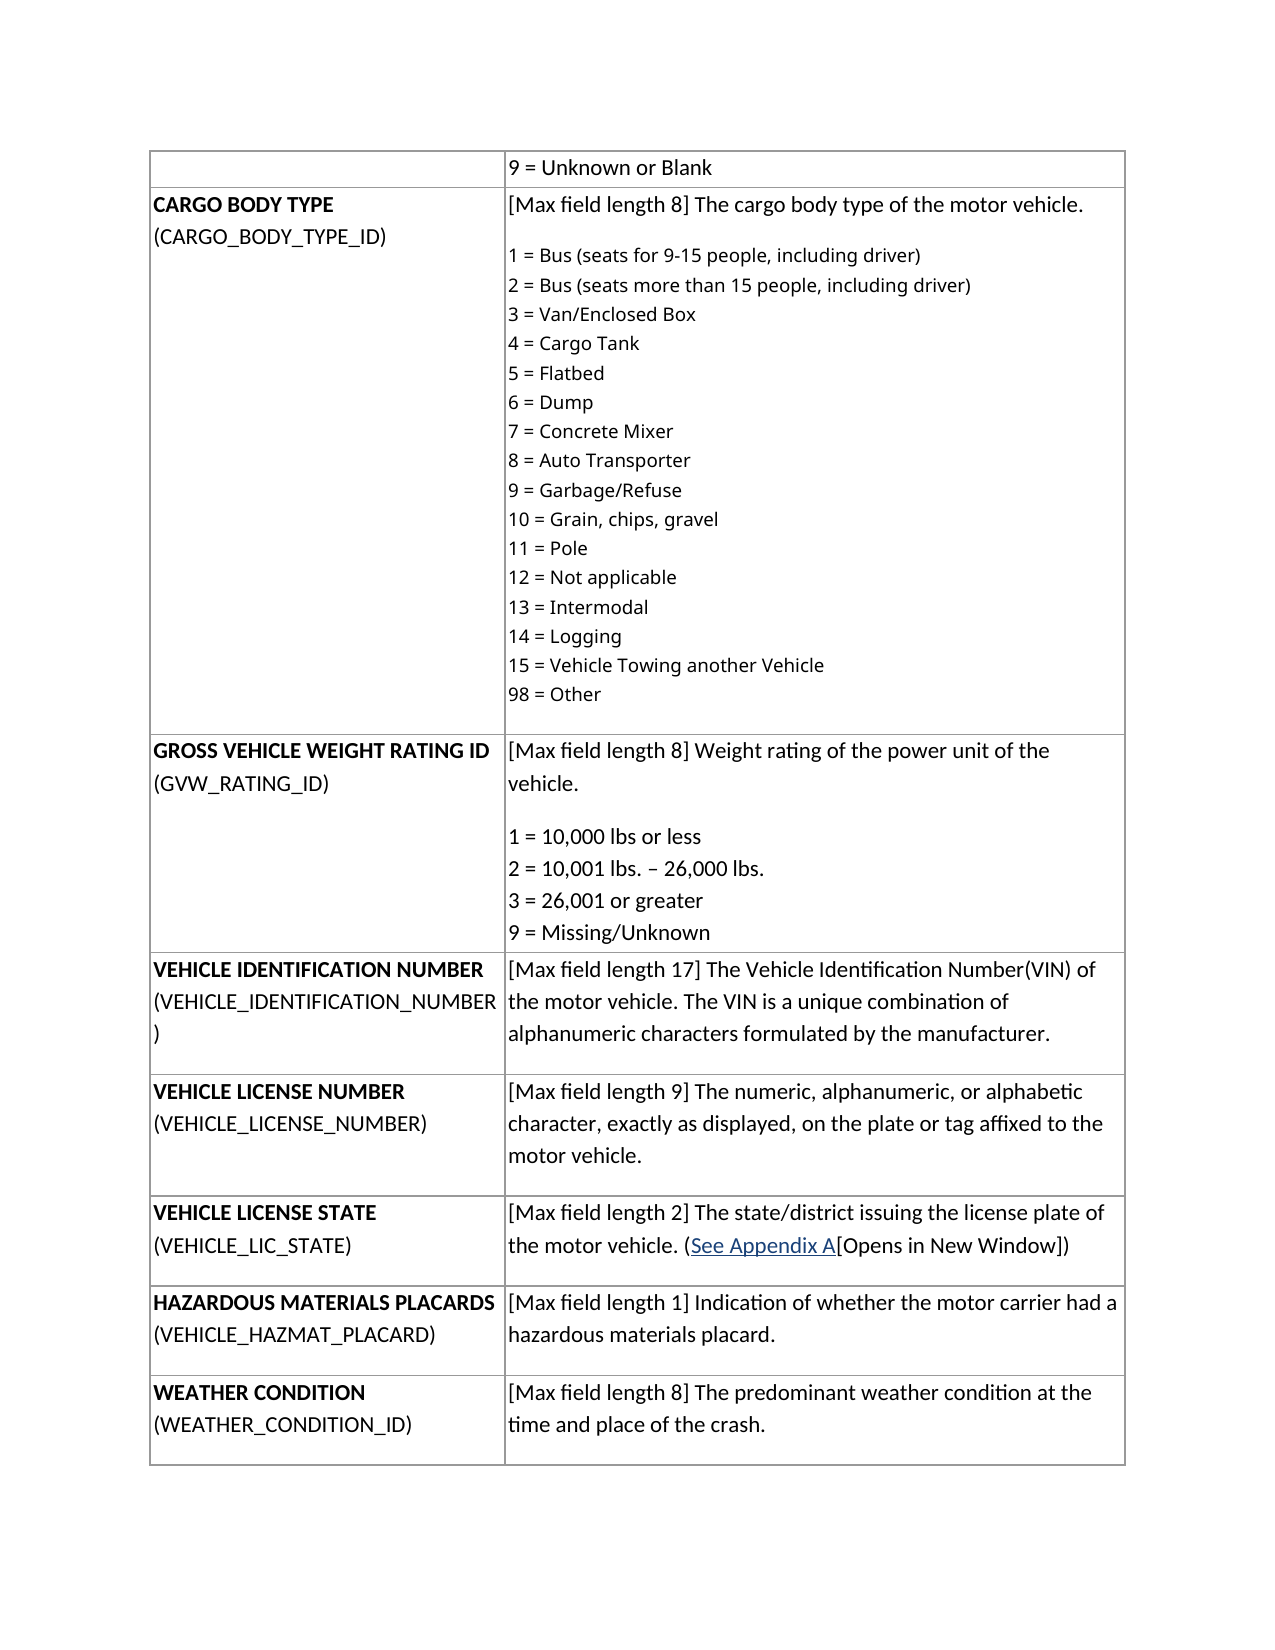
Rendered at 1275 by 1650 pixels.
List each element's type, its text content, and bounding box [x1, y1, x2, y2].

table_cell [Max field length 9] The numeric, alphanumeric, or alphabetic character, exactly as displayed, on the plate or tag affixed to the motor vehicle. [506, 1075, 1124, 1195]
table_cell [Max field length 8] Weight rating of the power unit of the vehicle. 1 = 10,000 lbs or less 2 = 10,001 lbs. – 26,000 lbs. 3 = 26,001 or greater 9 = Missing/Unknown [506, 735, 1124, 952]
table_cell [Max field length 1] Indication of whether the motor carrier had a hazardous materials placard. [506, 1287, 1124, 1374]
table_cell [Max field length 17] The Vehicle Identification Number(VIN) of the motor vehicle. The VIN is a unique combination of alphanumeric characters formulated by the manufacturer. [506, 953, 1124, 1074]
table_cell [151, 1376, 504, 1464]
table_cell VEHICLE LICENSE STATE (VEHICLE_LIC_STATE) [151, 1197, 504, 1285]
table_cell CARGO BODY TYPE (CARGO_BODY_TYPE_ID) [151, 188, 504, 733]
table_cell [506, 1376, 1124, 1464]
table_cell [506, 152, 1124, 187]
table_cell VEHICLE IDENTIFICATION NUMBER (VEHICLE_IDENTIFICATION_NUMBER) [151, 953, 504, 1074]
table_cell HAZARDOUS MATERIALS PLACARDS (VEHICLE_HAZMAT_PLACARD) [151, 1287, 504, 1374]
table_cell VEHICLE LICENSE NUMBER (VEHICLE_LICENSE_NUMBER) [151, 1075, 504, 1195]
table_cell GROSS VEHICLE WEIGHT RATING ID (GVW_RATING_ID) [151, 735, 504, 952]
table_cell [Max field length 8] The cargo body type of the motor vehicle. 1 = Bus (seats for 9-15 people, including driver) 2 = Bus (seats more than 15 people, including driver) 3 = Van/Enclosed Box 4 = Cargo Tank 5 = Flatbed 6 = Dump 7 = Concrete Mixer 8 = Auto Transporter 9 = Garbage/Refuse 10 = Grain, chips, gravel 11 = Pole 12 = Not applicable 13 = Intermodal 14 = Logging 15 = Vehicle Towing another Vehicle 98 = Other [506, 188, 1124, 733]
table_cell [Max field length 2] The state/district issuing the license plate of the motor vehicle. (See Appendix A[Opens in New Window]) [506, 1197, 1124, 1285]
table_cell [151, 152, 504, 187]
